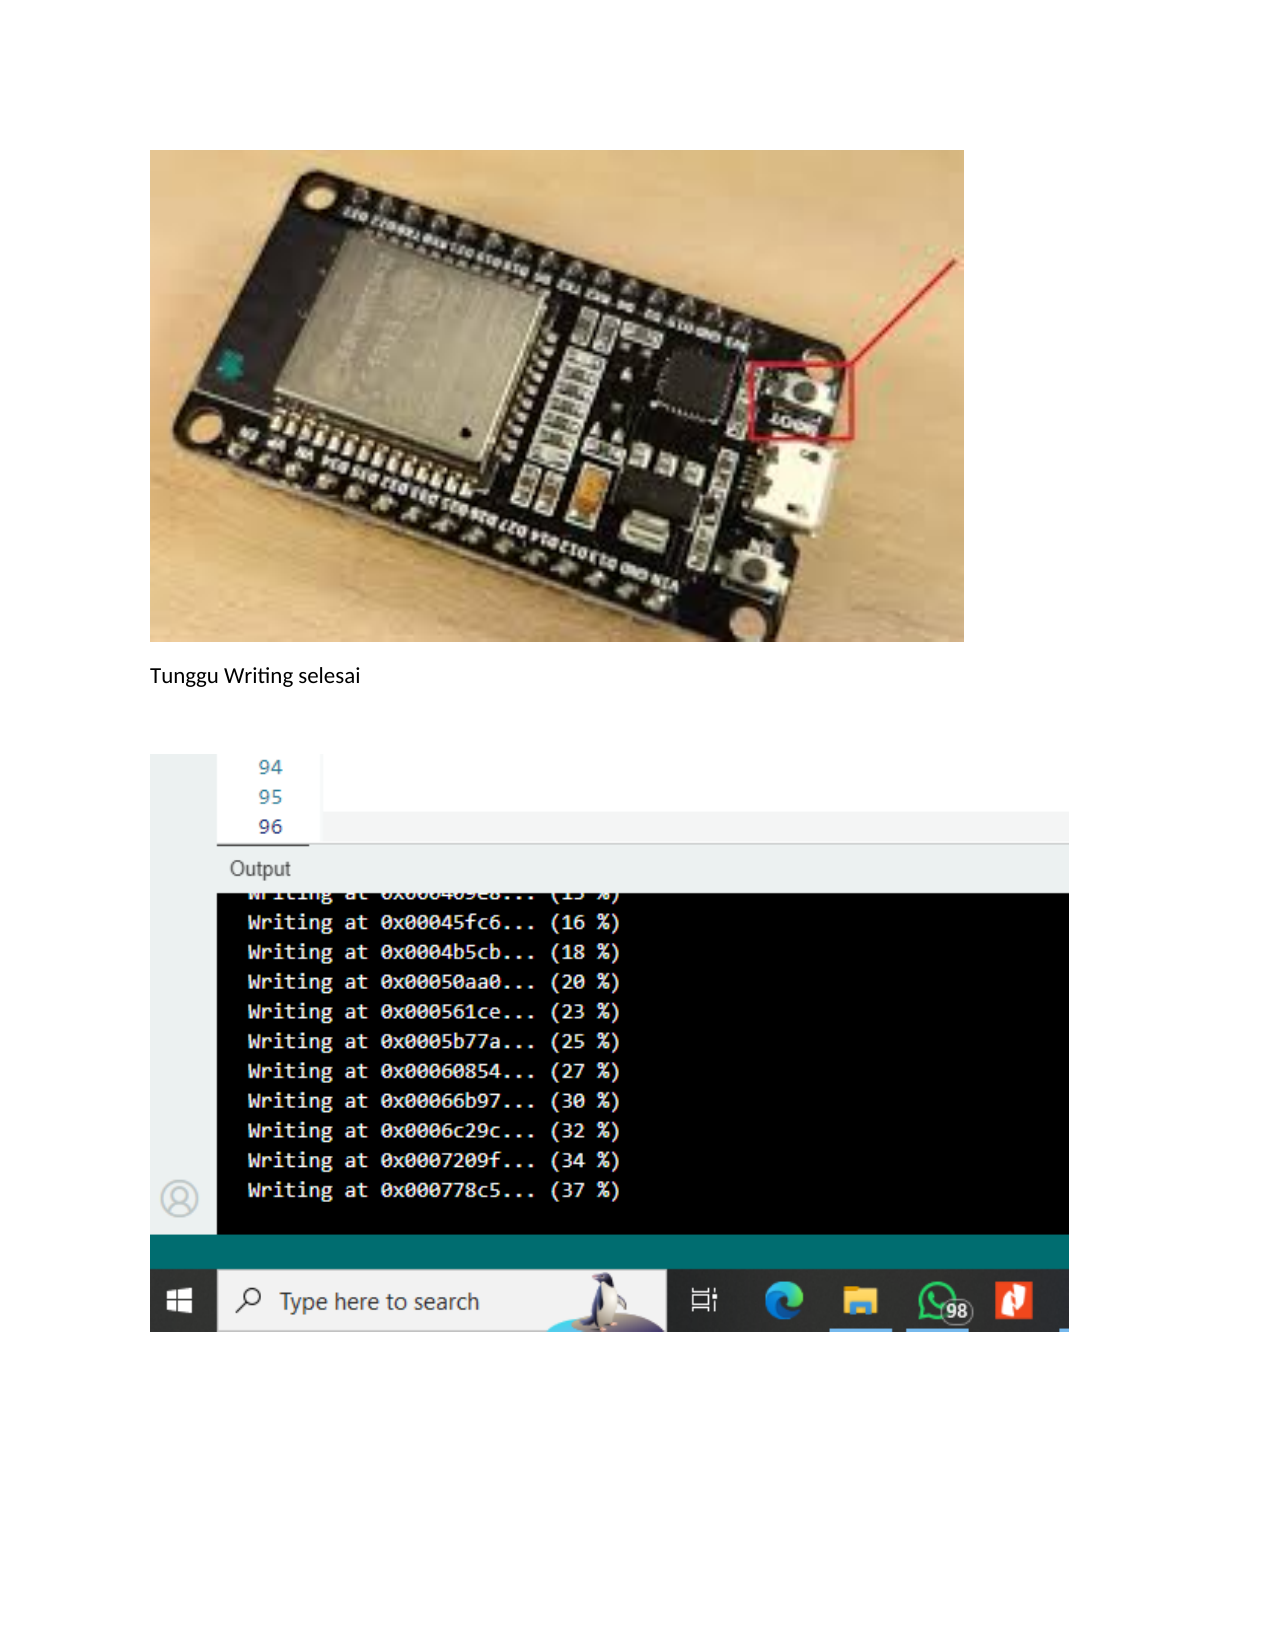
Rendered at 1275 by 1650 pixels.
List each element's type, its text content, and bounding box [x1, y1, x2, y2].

picture [150, 754, 1069, 1332]
text Tunggu Writing selesai [150, 661, 1125, 689]
picture [150, 150, 964, 642]
